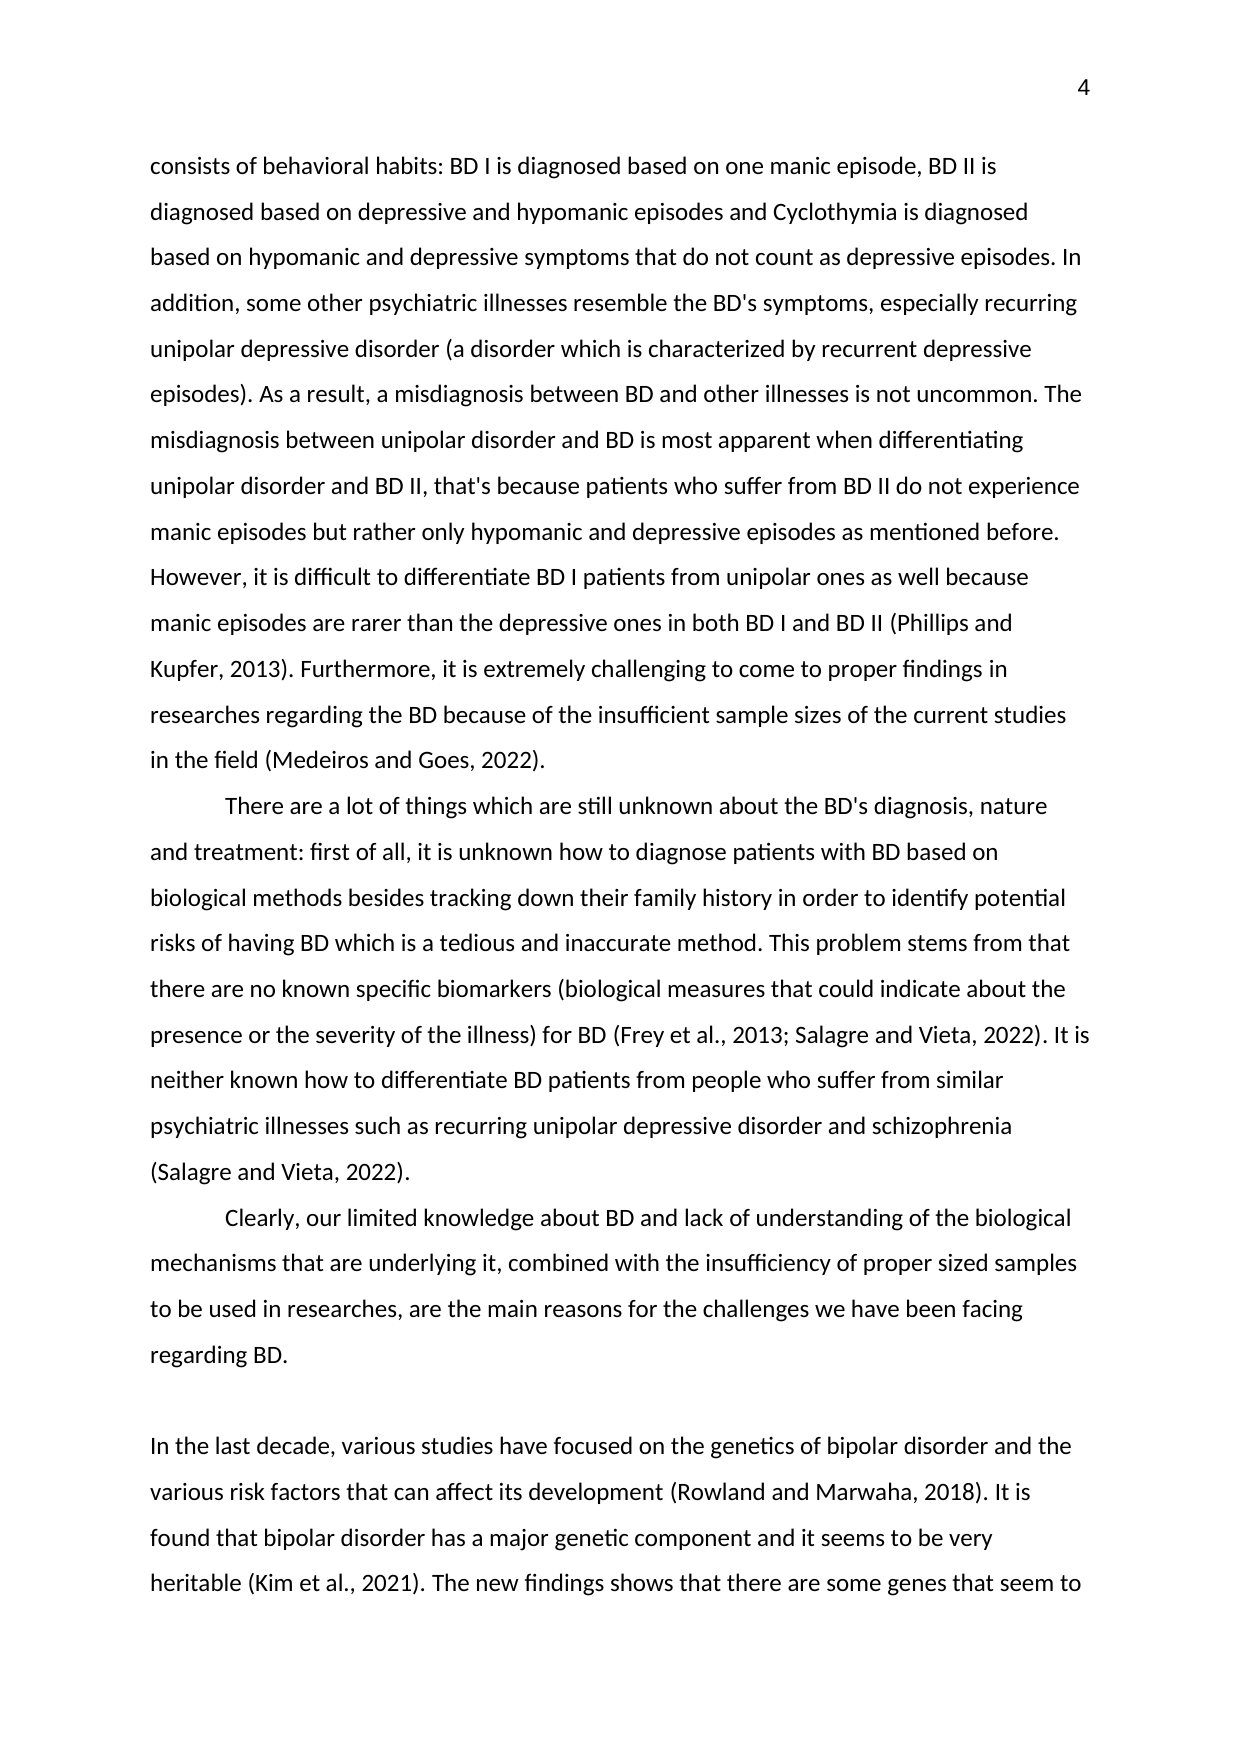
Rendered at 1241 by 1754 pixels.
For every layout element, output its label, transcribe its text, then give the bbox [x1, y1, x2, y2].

text There are a lot of things which are still unknown about the BD's diagnosis, nature and treatment: first of all, it is unknown how to diagnose patients with BD based on biological methods besides tracking down their family history in order to identify potential risks of having BD which is a tedious and inaccurate method. This problem stems from that there are no known specific biomarkers (biological measures that could indicate about the presence or the severity of the illness) for BD . It is neither known how to differentiate BD patients from people who suffer from similar psychiatric illnesses such as recurring unipolar depressive disorder and schizophrenia . [150, 790, 1090, 1187]
text Clearly, our limited knowledge about BD and lack of understanding of the biological mechanisms that are underlying it, combined with the insufficiency of proper sized samples to be used in researches, are the main reasons for the challenges we have been facing regarding BD. [150, 1202, 1090, 1369]
